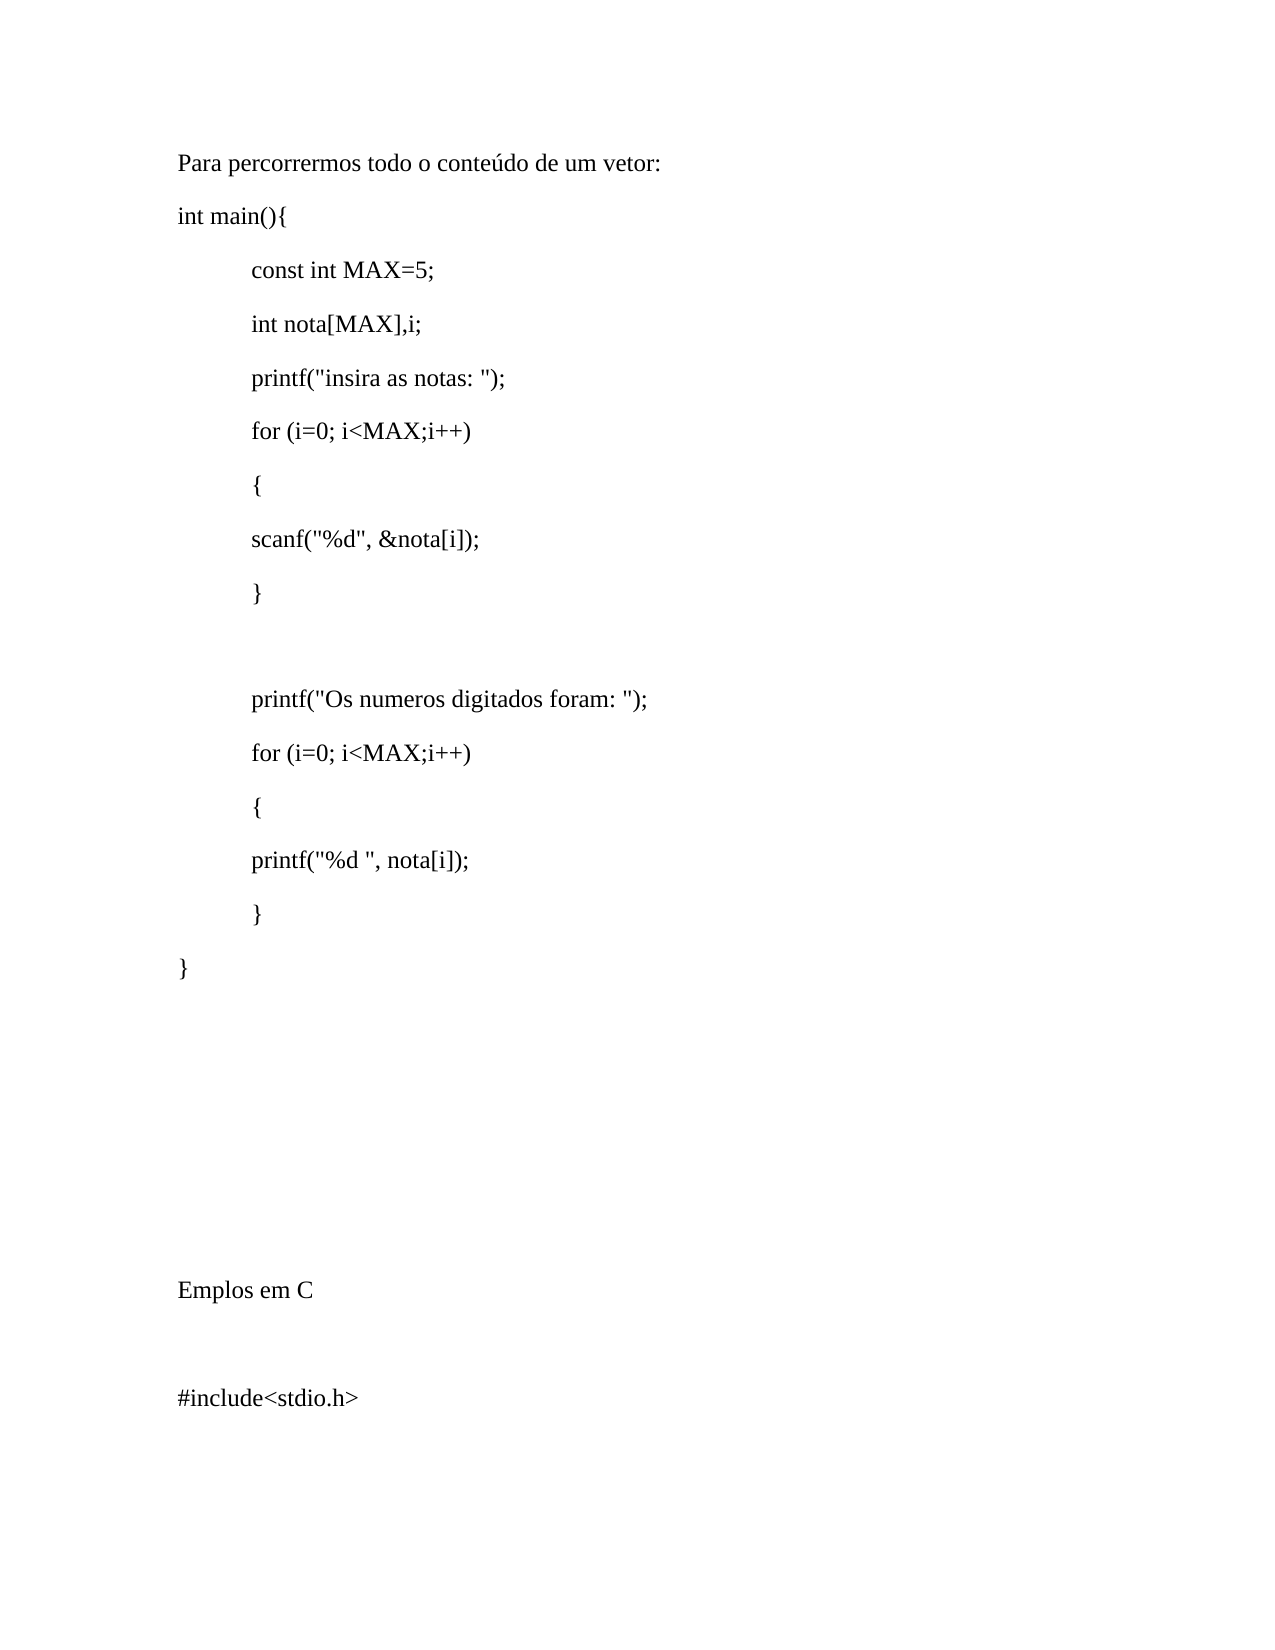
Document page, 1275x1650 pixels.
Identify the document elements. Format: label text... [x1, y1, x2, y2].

text int nota[MAX],i; [177, 309, 1098, 338]
text { [177, 470, 1098, 499]
text const int MAX=5; [177, 255, 1098, 284]
text } [177, 578, 1098, 606]
text printf("%d ", nota[i]); [177, 846, 1098, 874]
text for (i=0; i<MAX;i++) [177, 738, 1098, 767]
text printf("insira as notas: "); [177, 363, 1098, 391]
text scanf("%d", &nota[i]); [177, 524, 1098, 553]
text Para percorrermos todo o conteúdo de um vetor: [177, 148, 1098, 176]
text #include<stdio.h> [177, 1383, 1098, 1412]
text } [177, 953, 1098, 982]
text for (i=0; i<MAX;i++) [177, 416, 1098, 445]
text printf("Os numeros digitados foram: "); [177, 684, 1098, 713]
text { [177, 792, 1098, 821]
text Emplos em C [177, 1276, 1098, 1304]
text } [177, 899, 1098, 928]
text int main(){ [177, 201, 1098, 230]
